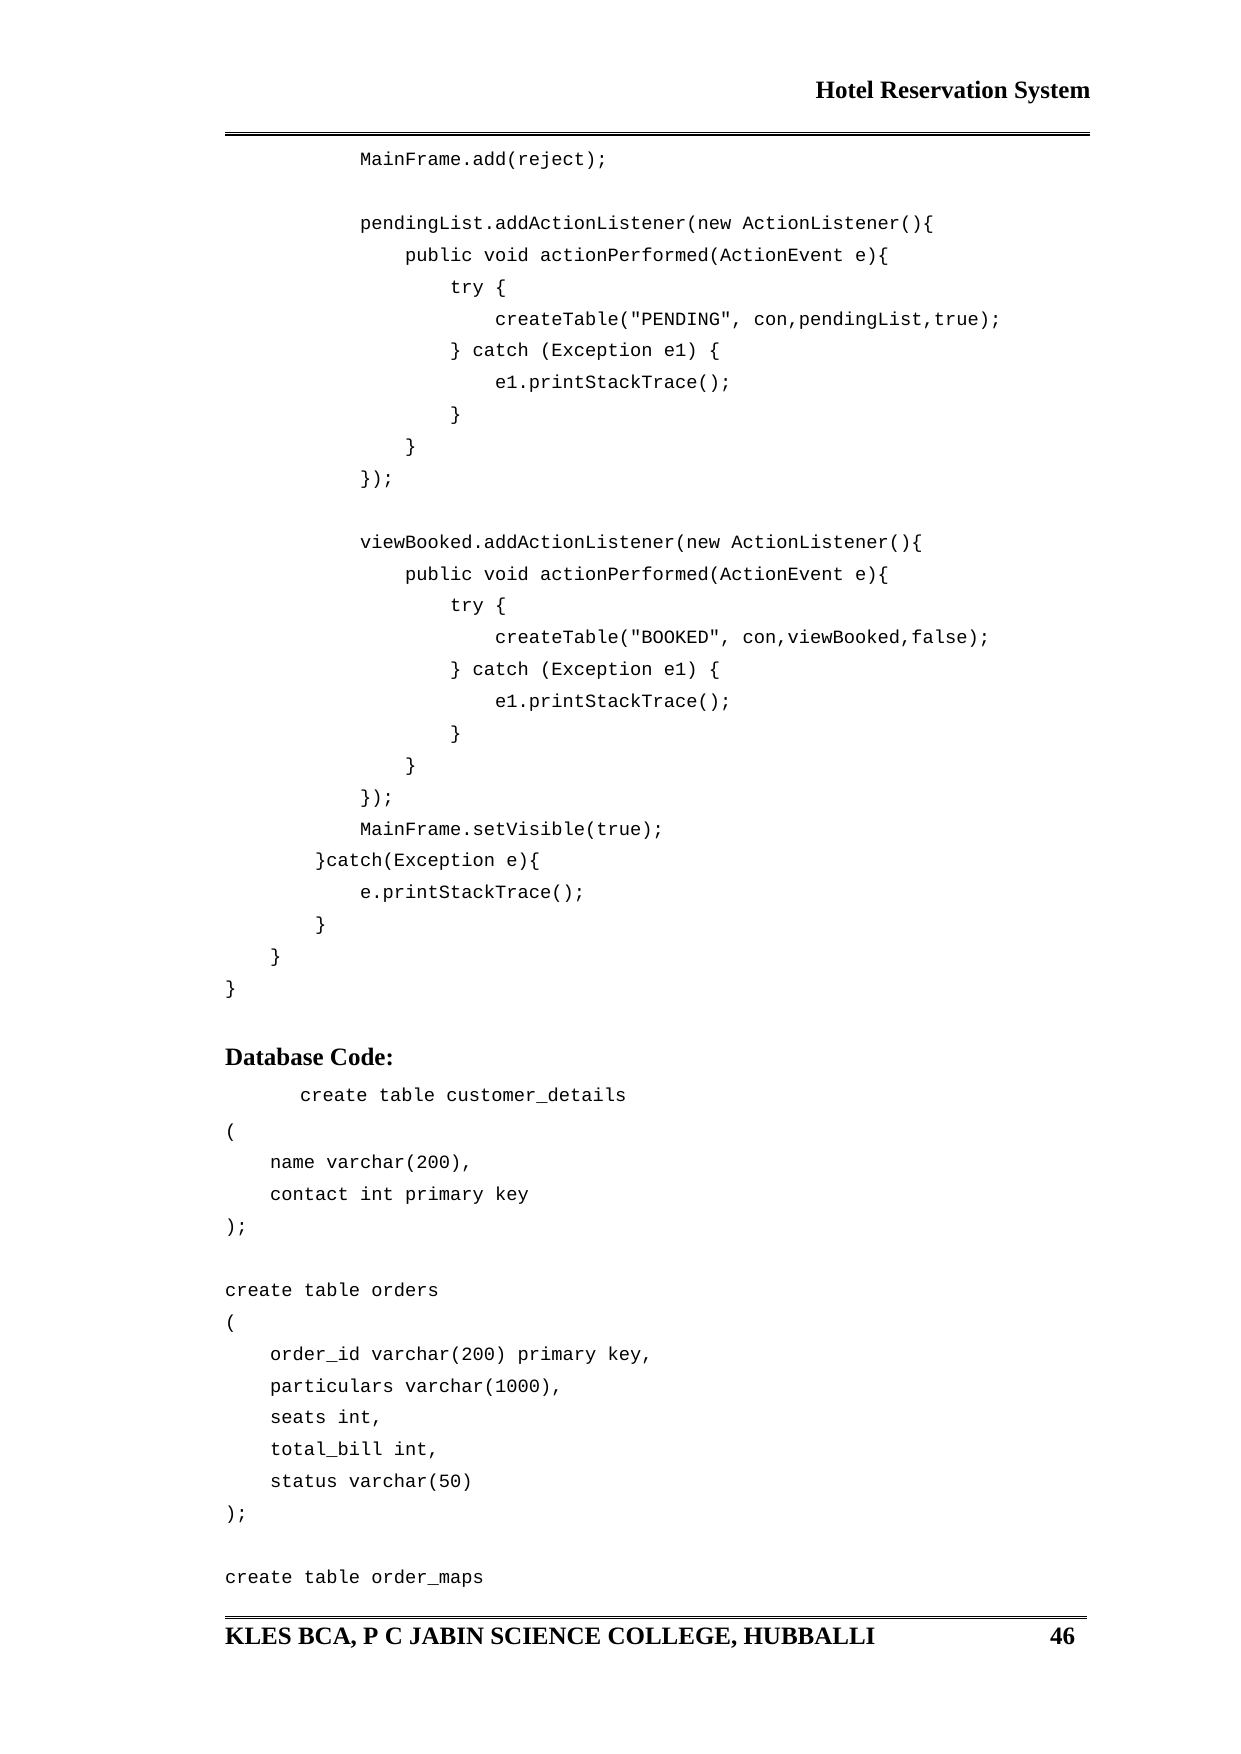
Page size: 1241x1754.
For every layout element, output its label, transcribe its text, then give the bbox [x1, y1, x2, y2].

text total_bill int, [225, 1440, 1090, 1461]
text } [225, 915, 1090, 936]
text MainFrame.add(reject); [225, 150, 1090, 171]
text name varchar(200), [225, 1153, 1090, 1174]
text ); [225, 1504, 1090, 1525]
text createTable("BOOKED", con,viewBooked,false); [225, 628, 1090, 649]
text order_id varchar(200) primary key, [225, 1344, 1090, 1366]
text }catch(Exception e){ [225, 851, 1090, 872]
text }); [225, 787, 1090, 809]
text e1.printStackTrace(); [225, 692, 1090, 713]
text Database Code: [225, 1042, 1090, 1071]
text ); [225, 1217, 1090, 1238]
text } [225, 947, 1090, 968]
text create table customer_details [225, 1086, 1090, 1107]
text MainFrame.setVisible(true); [225, 819, 1090, 841]
text contact int primary key [225, 1185, 1090, 1206]
text try { [225, 596, 1090, 617]
text public void actionPerformed(ActionEvent e){ [225, 246, 1090, 267]
text pendingList.addActionListener(new ActionListener(){ [225, 214, 1090, 235]
text ( [225, 1313, 1090, 1334]
text } [225, 979, 1090, 1000]
text } [225, 405, 1090, 426]
text } [225, 724, 1090, 745]
text seats int, [225, 1408, 1090, 1429]
text status varchar(50) [225, 1472, 1090, 1493]
text public void actionPerformed(ActionEvent e){ [225, 564, 1090, 586]
text create table order_maps [225, 1568, 1090, 1589]
text createTable("PENDING", con,pendingList,true); [225, 309, 1090, 331]
text try { [225, 277, 1090, 299]
text particulars varchar(1000), [225, 1376, 1090, 1398]
text e1.printStackTrace(); [225, 373, 1090, 394]
text } [225, 437, 1090, 458]
text } catch (Exception e1) { [225, 341, 1090, 362]
text } catch (Exception e1) { [225, 660, 1090, 681]
text viewBooked.addActionListener(new ActionListener(){ [225, 532, 1090, 554]
text e.printStackTrace(); [225, 883, 1090, 904]
text ( [225, 1121, 1090, 1143]
text }); [225, 469, 1090, 490]
text } [225, 756, 1090, 777]
text create table orders [225, 1281, 1090, 1302]
